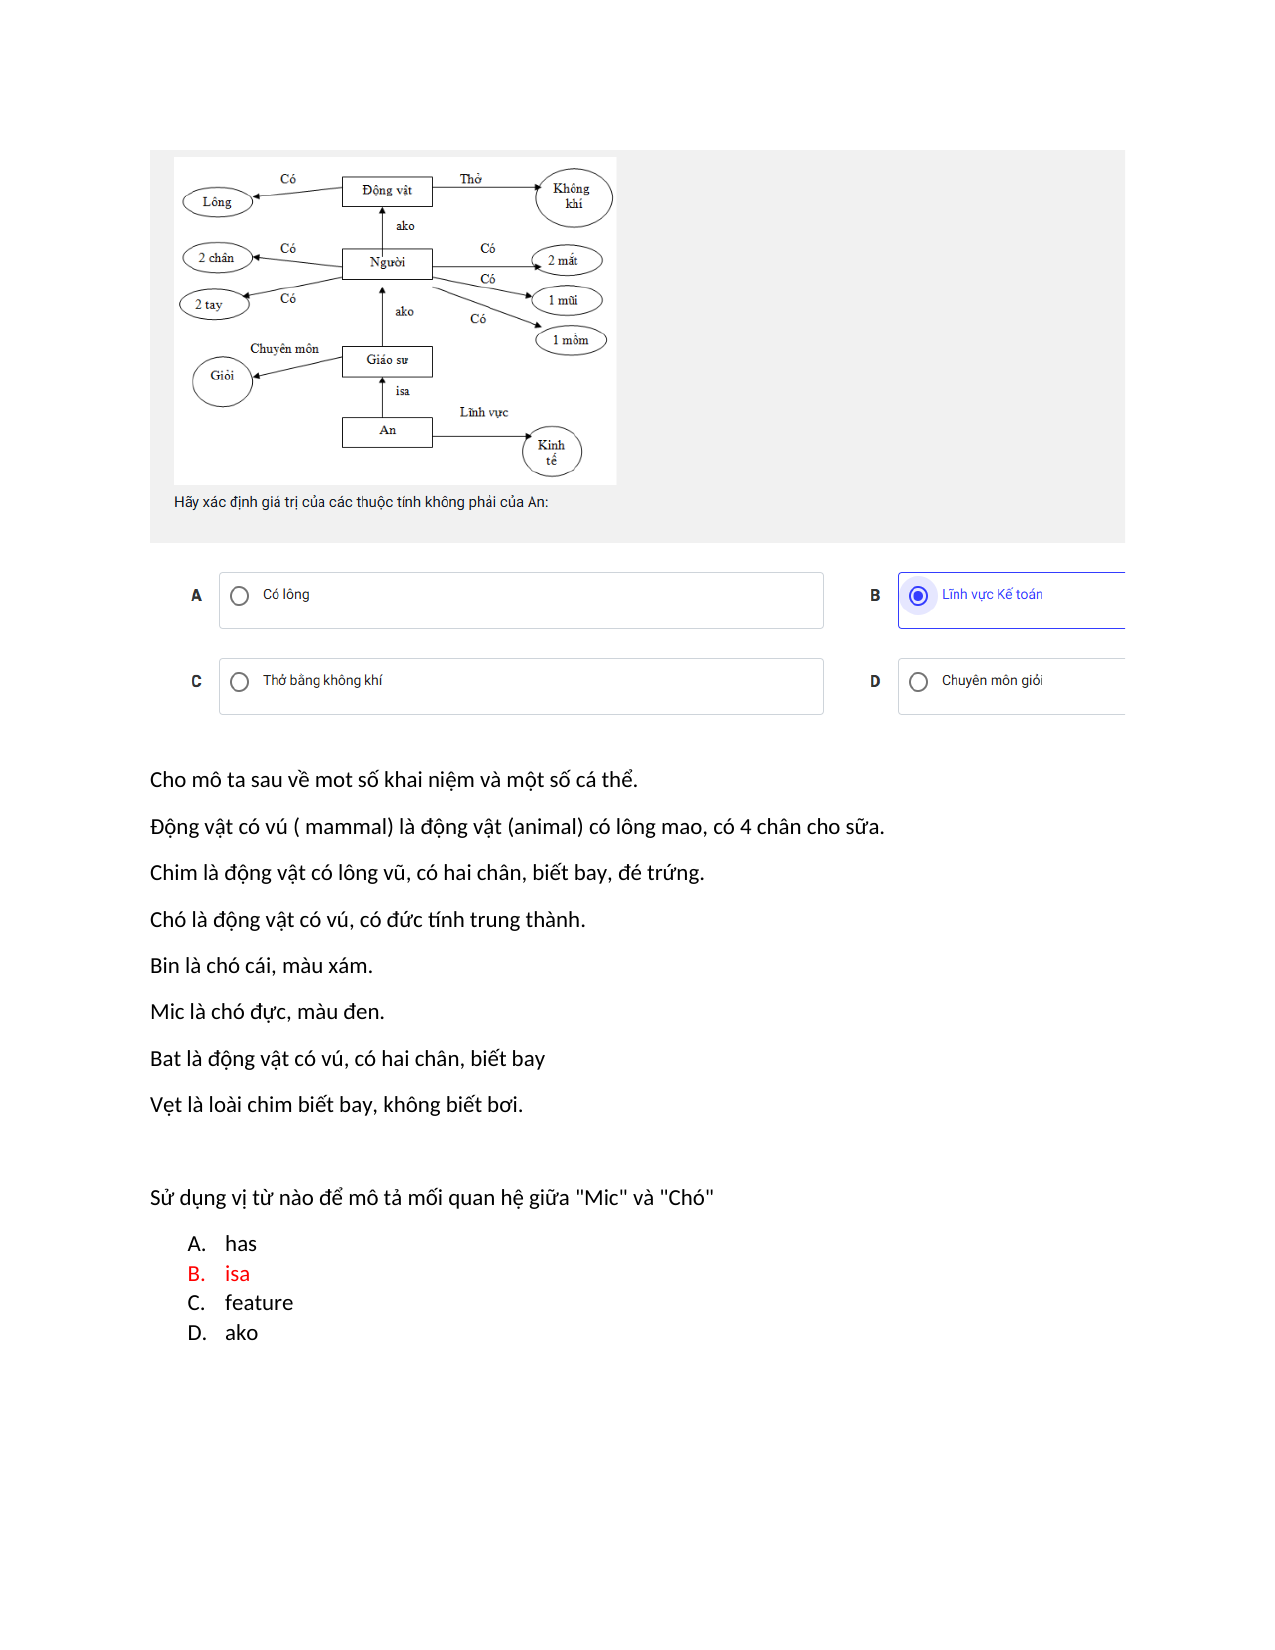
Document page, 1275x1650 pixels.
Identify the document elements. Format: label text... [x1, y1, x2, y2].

list feature [187, 1288, 1125, 1317]
text Bin là chó cái, màu xám. [150, 951, 1125, 979]
text Bat là động vật có vú, có hai chân, biết bay [150, 1044, 1125, 1072]
text Chó là động vật có vú, có đức tính trung thành. [150, 905, 1125, 933]
list ako [187, 1318, 1125, 1346]
text Chim là động vật có lông vũ, có hai chân, biết bay, đé trứng. [150, 858, 1125, 886]
text Sử dụng vị từ nào để mô tả mối quan hệ giữa "Mic" và "Chó" [150, 1183, 1125, 1211]
text Mic là chó đực, màu đen. [150, 997, 1125, 1025]
text Vẹt là loài chim biết bay, không biết bơi. [150, 1090, 1125, 1118]
list has [187, 1229, 1125, 1257]
picture [150, 150, 1125, 748]
text Động vật có vú ( mammal) là động vật (animal) có lông mao, có 4 chân cho sữa. [150, 812, 1125, 840]
list isa [187, 1259, 1125, 1287]
text Cho mô ta sau về mot số khai niệm và một số cá thể. [150, 766, 1125, 794]
